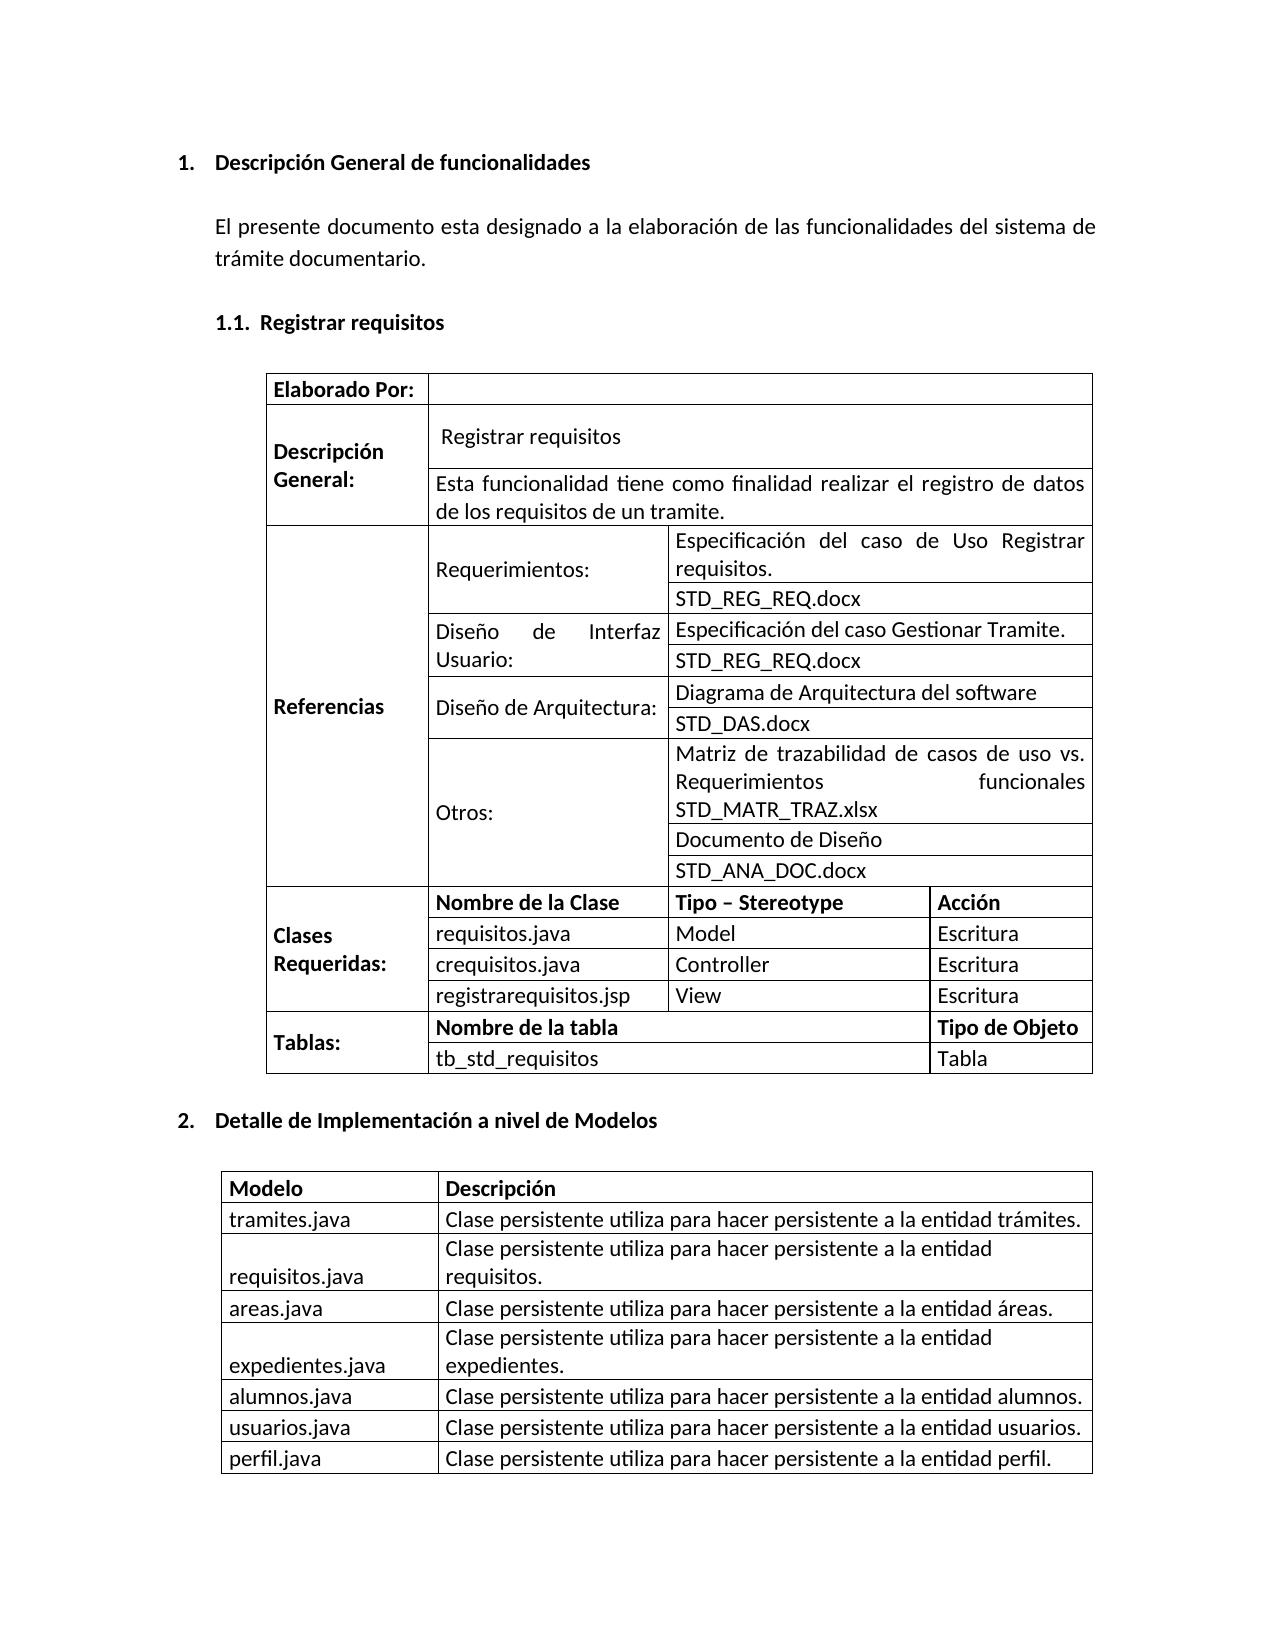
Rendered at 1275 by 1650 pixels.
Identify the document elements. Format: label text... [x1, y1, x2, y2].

subtitle Descripción General de funcionalidades [177, 148, 1098, 176]
table_cell STD_ANA_DOC.docx [669, 856, 1092, 886]
table_cell View [669, 981, 929, 1011]
table_cell Especificación del caso Gestionar Tramite. [669, 614, 1092, 644]
table_cell tramites.java [222, 1203, 438, 1233]
table_cell Nombre de la Clase [429, 887, 668, 917]
table_cell perfil.java [222, 1442, 438, 1472]
table_cell Referencias [267, 526, 428, 886]
table_cell Esta funcionalidad tiene como finalidad realizar el registro de datos de los requisitos de un tramite. [429, 469, 1092, 525]
table_cell Controller [669, 949, 929, 979]
table_cell Tipo – Stereotype [669, 887, 929, 917]
table_cell registrarequisitos.jsp [429, 981, 668, 1011]
table_cell areas.java [222, 1291, 438, 1322]
table_cell alumnos.java [222, 1380, 438, 1410]
table_cell Tabla [931, 1043, 1092, 1073]
table_cell STD_DAS.docx [669, 708, 1092, 738]
table_cell Nombre de la tabla [429, 1012, 929, 1042]
table_cell Clase persistente utiliza para hacer persistente a la entidad trámites. [439, 1203, 1092, 1233]
table_cell Clase persistente utiliza para hacer persistente a la entidad requisitos. [439, 1234, 1092, 1290]
table_cell Registrar requisitos [429, 405, 1092, 468]
table_header [429, 374, 1092, 404]
table_cell Diseño de Interfaz Usuario: [429, 614, 668, 676]
table_cell Clase persistente utiliza para hacer persistente a la entidad expedientes. [439, 1323, 1092, 1379]
table_header Elaborado Por: [267, 374, 428, 404]
table_cell Especificación del caso de Uso Registrar requisitos. [669, 526, 1092, 582]
table_cell Escritura [931, 981, 1092, 1011]
table_cell Tipo de Objeto [931, 1012, 1092, 1042]
table_cell Clases Requeridas: [267, 887, 428, 1011]
table_cell Descripción General: [267, 405, 428, 525]
subtitle Registrar requisitos [215, 308, 1098, 337]
table_cell Diagrama de Arquitectura del software [669, 677, 1092, 707]
table_cell usuarios.java [222, 1411, 438, 1441]
table_cell STD_REG_REQ.docx [669, 645, 1092, 676]
table_cell Clase persistente utiliza para hacer persistente a la entidad perfil. [439, 1442, 1092, 1472]
table_cell crequisitos.java [429, 949, 668, 979]
table_cell Escritura [931, 949, 1092, 979]
table_header Descripción [439, 1172, 1092, 1202]
table_header Modelo [222, 1172, 438, 1202]
table_cell Escritura [931, 918, 1092, 948]
table_cell Requerimientos: [429, 526, 668, 613]
table_cell tb_std_requisitos [429, 1043, 929, 1073]
table_cell Clase persistente utiliza para hacer persistente a la entidad alumnos. [439, 1380, 1092, 1410]
table_cell Matriz de trazabilidad de casos de uso vs. Requerimientos funcionales STD_MATR_TRAZ.xlsx [669, 739, 1092, 823]
table_cell expedientes.java [222, 1323, 438, 1379]
table_cell Tablas: [267, 1012, 428, 1073]
table_cell Documento de Diseño [669, 824, 1092, 854]
table_cell requisitos.java [429, 918, 668, 948]
table_cell Diseño de Arquitectura: [429, 677, 668, 738]
table_cell STD_REG_REQ.docx [669, 583, 1092, 613]
table_cell Otros: [429, 739, 668, 886]
table_cell Acción [931, 887, 1092, 917]
table_cell requisitos.java [222, 1234, 438, 1290]
text El presente documento esta designado a la elaboración de las funcionalidades del sistema de trámite documentario. [215, 212, 1098, 272]
subtitle Detalle de Implementación a nivel de Modelos [177, 1106, 1098, 1134]
table_cell Clase persistente utiliza para hacer persistente a la entidad usuarios. [439, 1411, 1092, 1441]
table_cell Clase persistente utiliza para hacer persistente a la entidad áreas. [439, 1291, 1092, 1322]
table_cell Model [669, 918, 929, 948]
